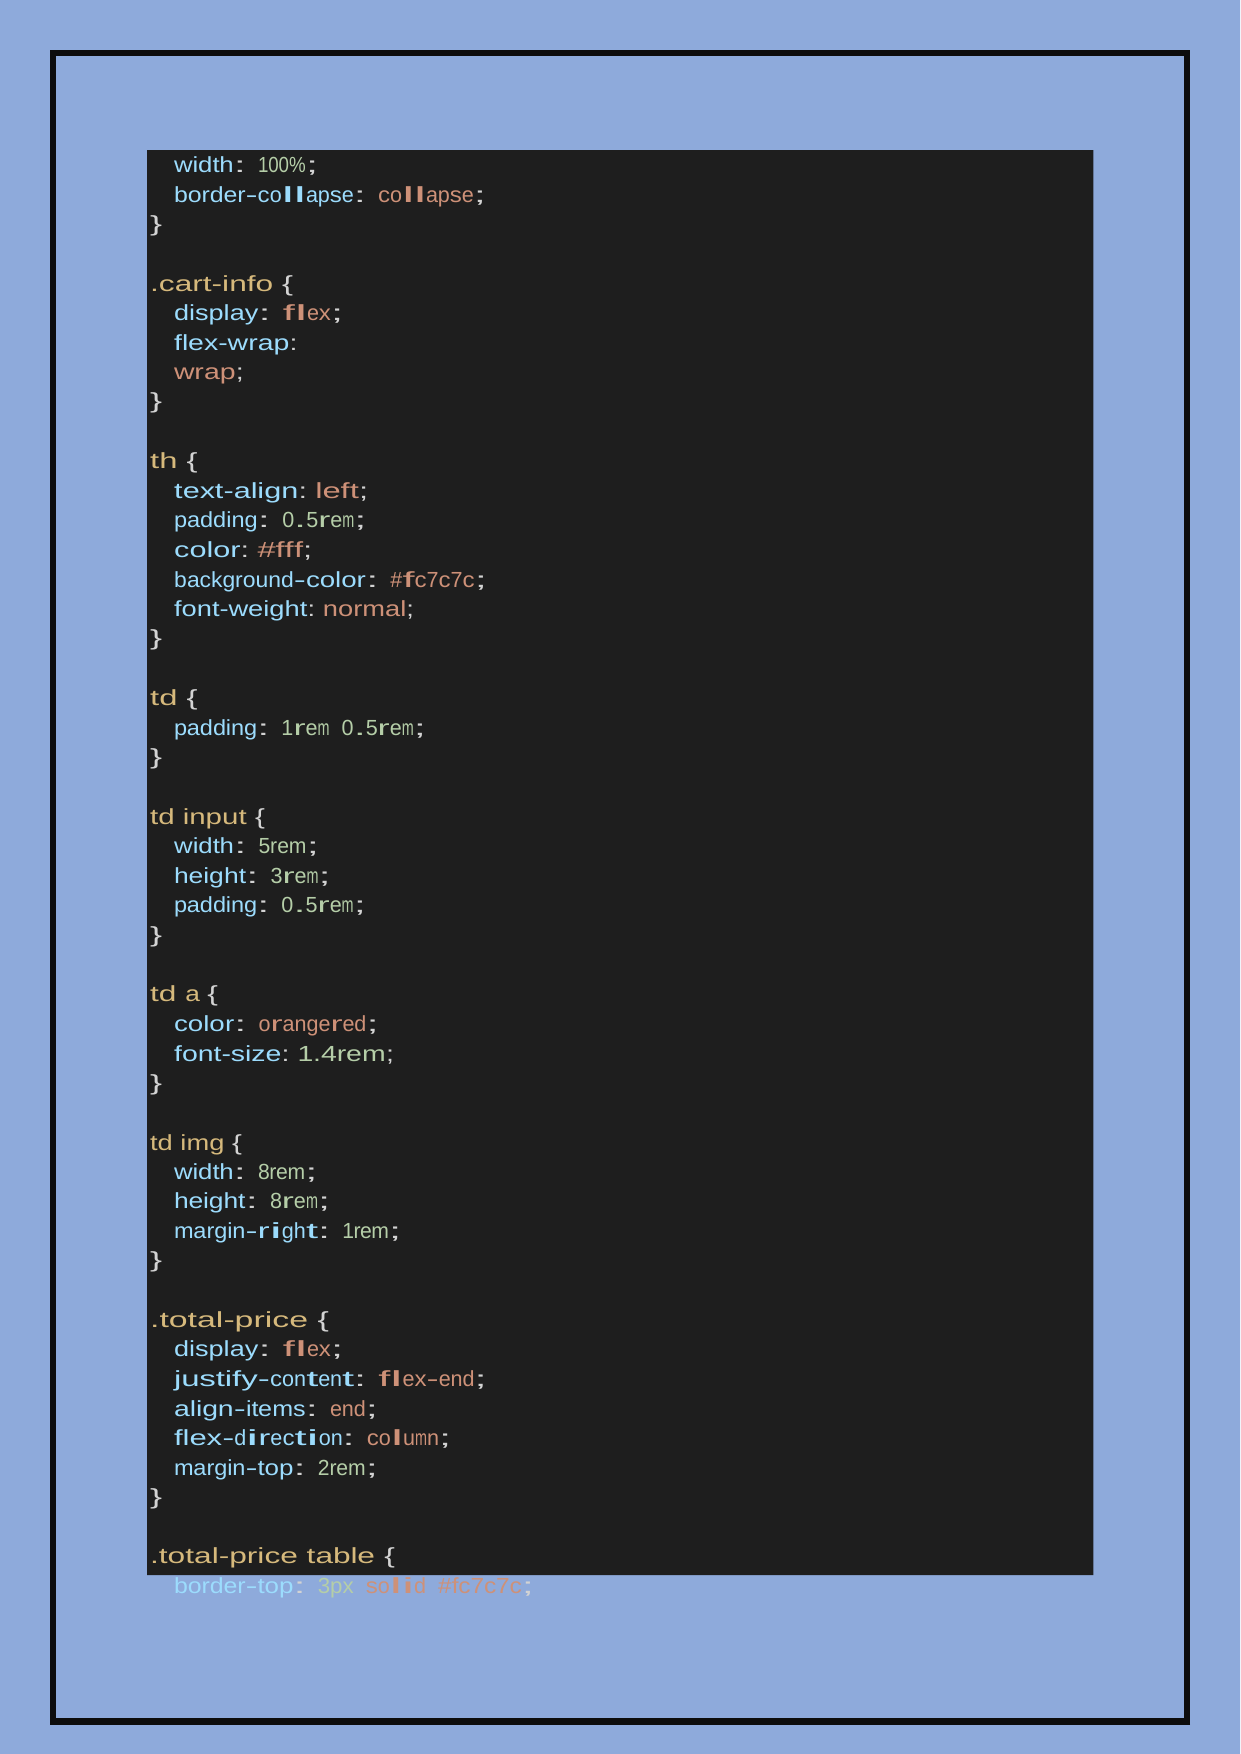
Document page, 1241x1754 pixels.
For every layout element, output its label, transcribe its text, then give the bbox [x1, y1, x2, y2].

text td a { [150, 981, 1105, 1007]
text td { [150, 685, 1105, 710]
text } [150, 922, 1105, 947]
text color: orangered; font-size: 1.4rem; [174, 1011, 396, 1066]
text .cart-info { display: flex; flex-wrap: wrap; [150, 271, 374, 384]
text } [150, 211, 1105, 236]
text flex-direction: column; margin-top: 2rem; [174, 1425, 451, 1479]
text padding: 1rem 0.5rem; [174, 714, 1105, 739]
text width: 100%; [174, 152, 1105, 177]
text height: 8rem; margin-right: 1rem; [174, 1188, 403, 1243]
text } [150, 1070, 1105, 1095]
text text-align: left; padding: 0.5rem; color: #fff; [174, 478, 403, 562]
text justify-content: flex-end; align-items: end; [174, 1366, 487, 1421]
text .total-price table { [150, 1543, 1105, 1568]
text padding: 0.5rem; [174, 892, 1105, 917]
text td input { width: 5rem; height: 3rem; [150, 804, 335, 888]
text } [150, 625, 1105, 650]
text } [150, 389, 1105, 414]
text .total-price { display: flex; [150, 1307, 403, 1362]
text } [150, 744, 1105, 769]
text td img { width: 8rem; [150, 1129, 319, 1184]
text border-collapse: collapse; [174, 182, 1105, 207]
text th { [150, 448, 1105, 473]
text } [150, 1247, 1105, 1273]
text background-color: #fc7c7c; font-weight: normal; [174, 566, 492, 621]
text } [150, 1484, 1105, 1509]
text border-top: 3px solid #fc7c7c; [174, 1573, 1105, 1598]
